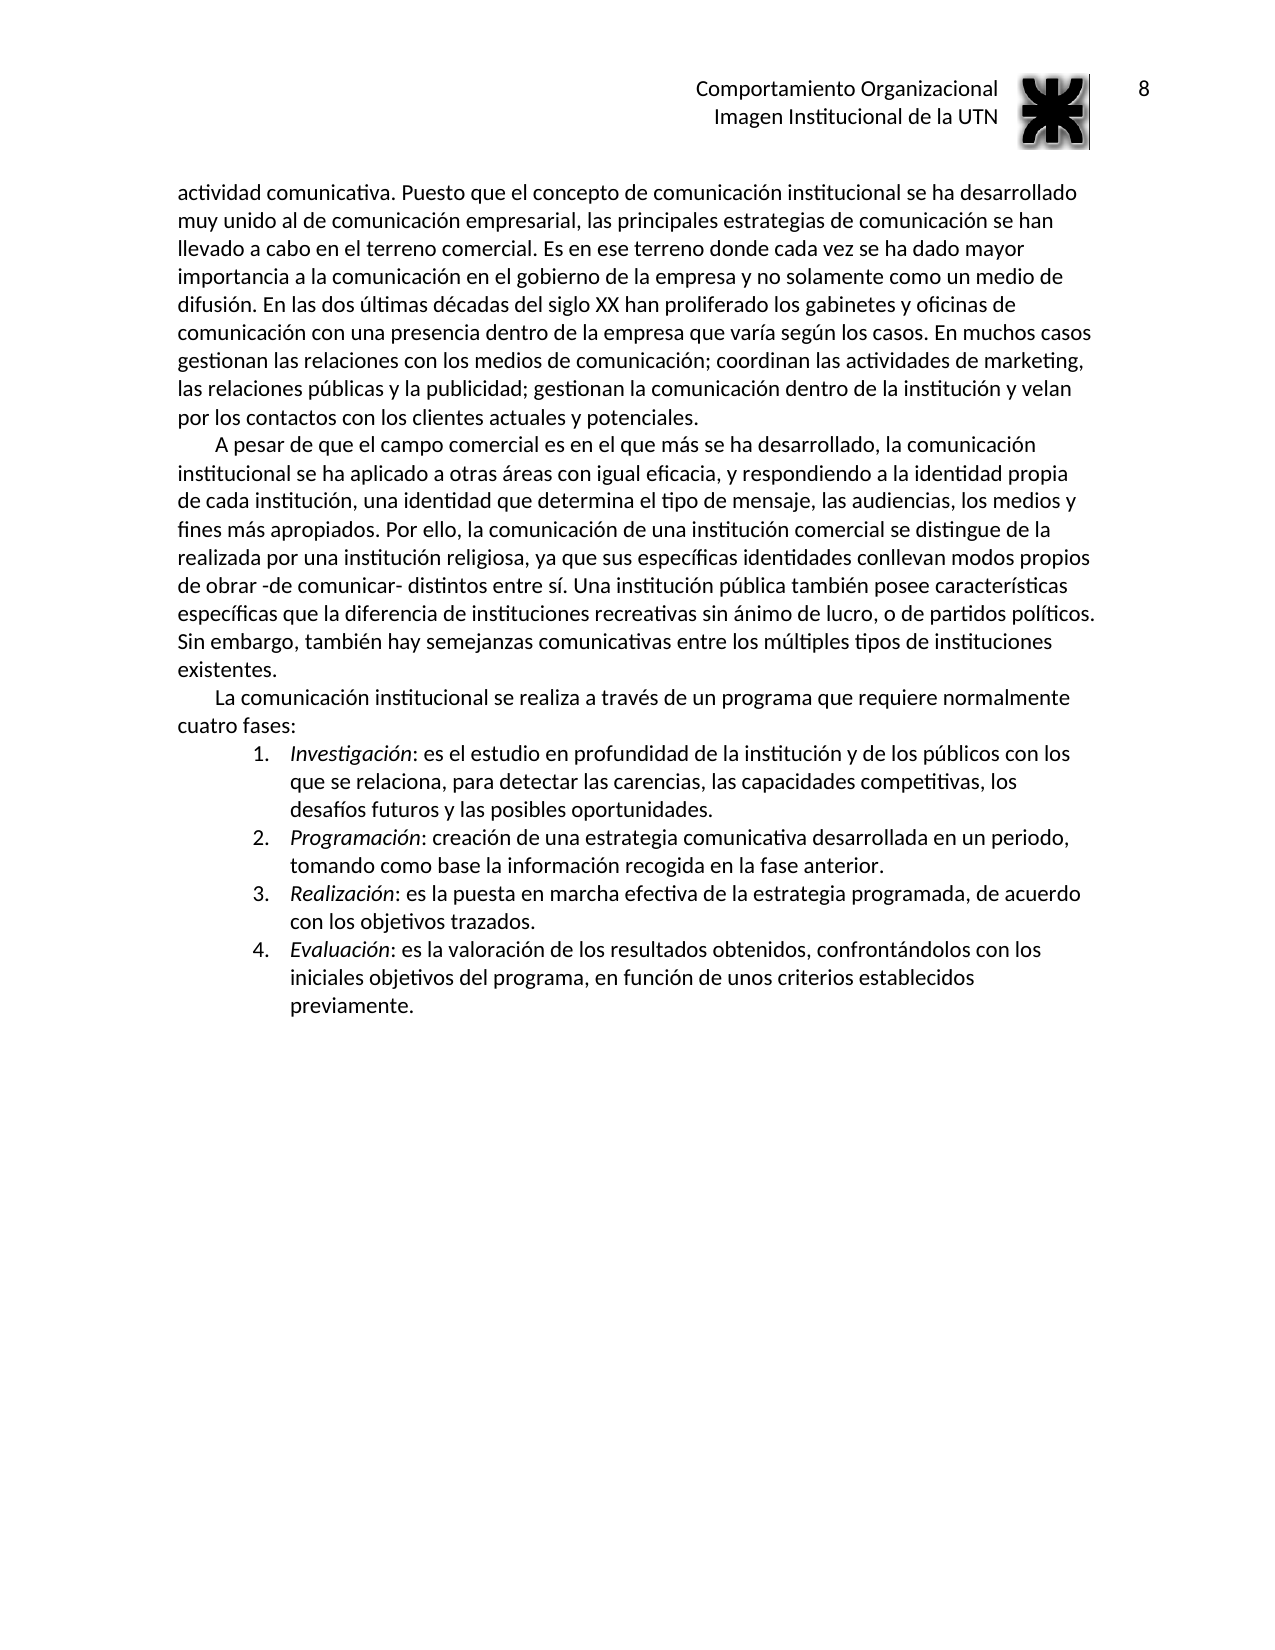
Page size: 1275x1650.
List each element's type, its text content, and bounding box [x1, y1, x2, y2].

list Investigación: es el estudio en profundidad de la institución y de los públicos con los que se relaciona, para detectar las carencias, las capacidades competitivas, los desafíos futuros y las posibles oportunidades. [252, 739, 1098, 823]
list Realización: es la puesta en marcha efectiva de la estrategia programada, de acuerdo con los objetivos trazados. [252, 879, 1098, 935]
text La comunicación institucional se realiza a través de un programa que requiere normalmente cuatro fases: [177, 683, 1098, 739]
list Evaluación: es la valoración de los resultados obtenidos, confrontándolos con los iniciales objetivos del programa, en función de unos criterios establecidos previamente. [252, 935, 1098, 1019]
picture [1017, 73, 1090, 149]
list Programación: creación de una estrategia comunicativa desarrollada en un periodo, tomando como base la información recogida en la fase anterior. [252, 823, 1098, 879]
text A pesar de que el campo comercial es en el que más se ha desarrollado, la comunicación institucional se ha aplicado a otras áreas con igual eficacia, y respondiendo a la identidad propia de cada institución, una identidad que determina el tipo de mensaje, las audiencias, los medios y fines más apropiados. Por ello, la comunicación de una institución comercial se distingue de la realizada por una institución religiosa, ya que sus específicas identidades conllevan modos propios de obrar -de comunicar- distintos entre sí. Una institución pública también posee características específicas que la diferencia de instituciones recreativas sin ánimo de lucro, o de partidos políticos. Sin embargo, también hay semejanzas comunicativas entre los múltiples tipos de instituciones existentes. [177, 431, 1098, 683]
